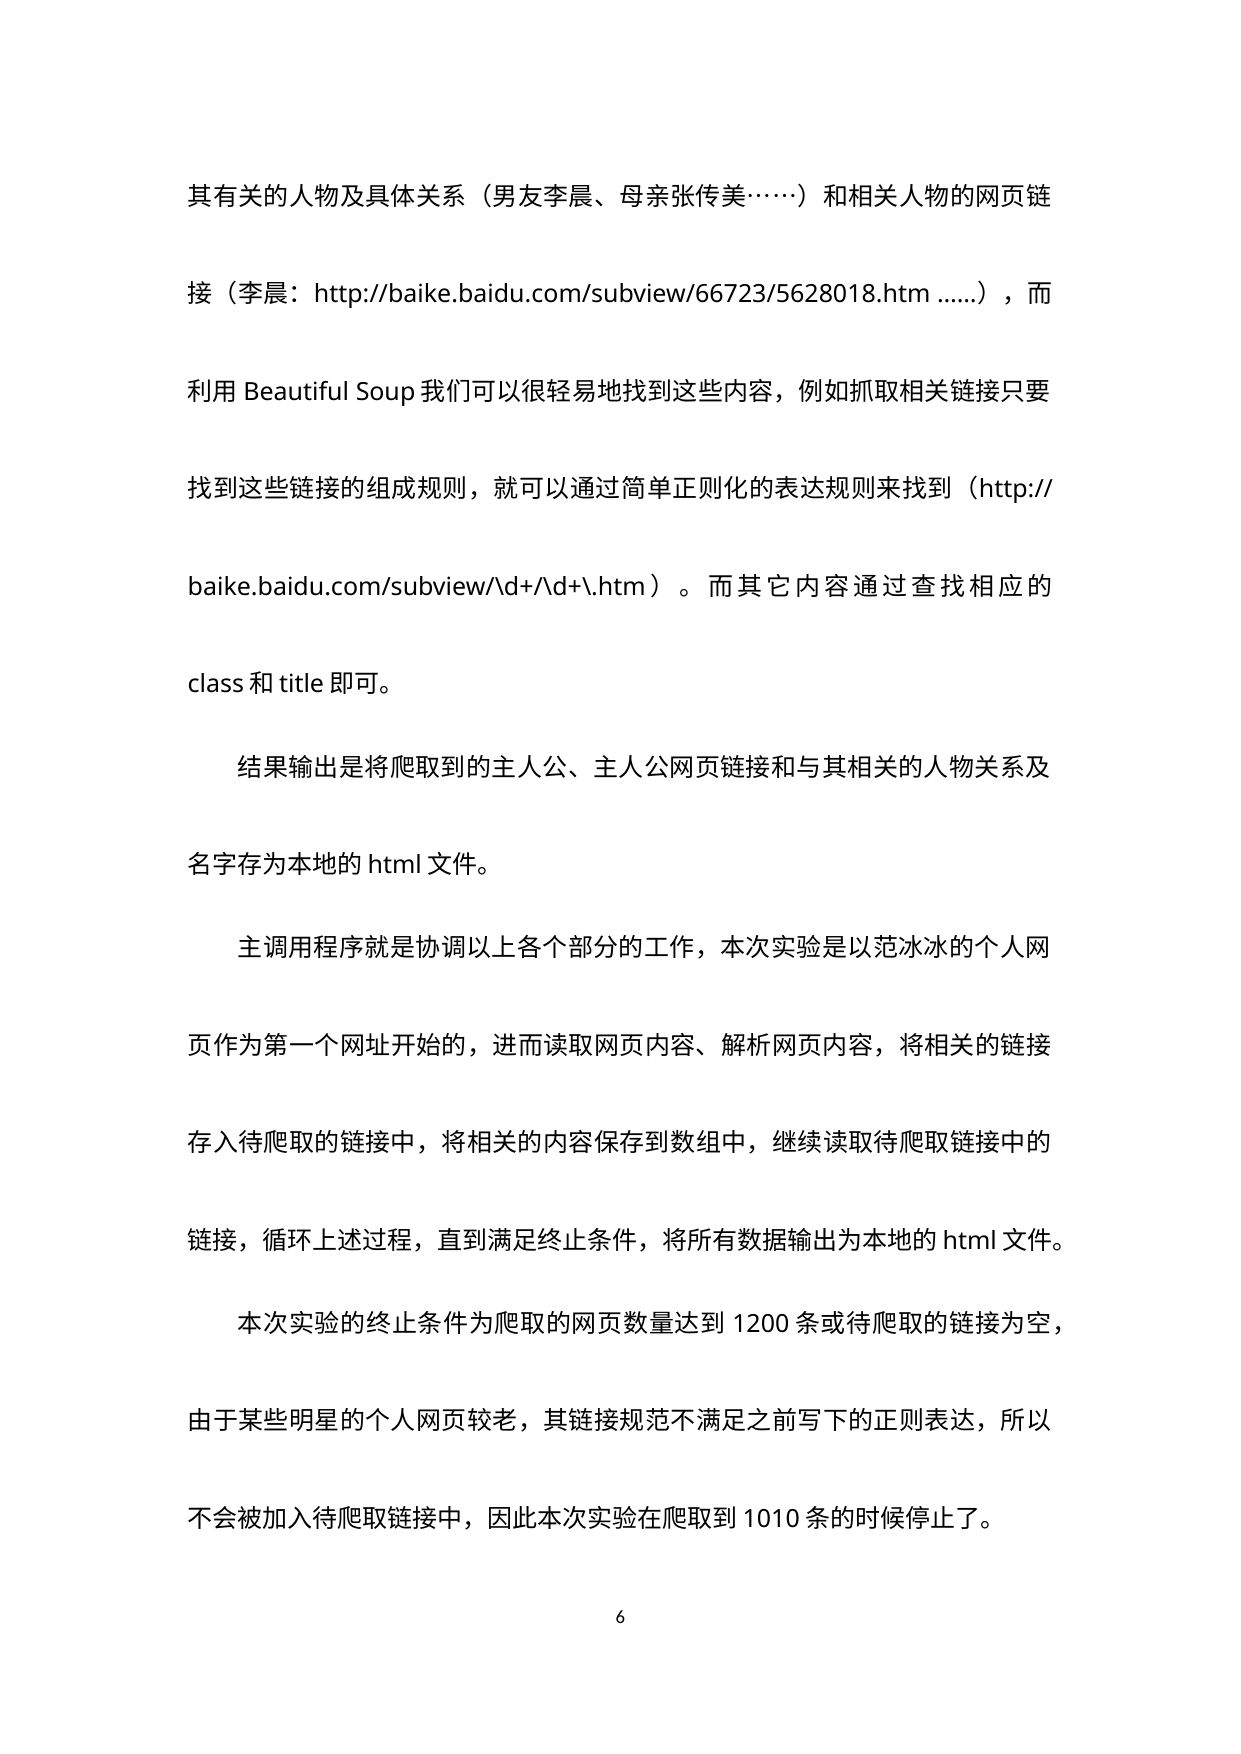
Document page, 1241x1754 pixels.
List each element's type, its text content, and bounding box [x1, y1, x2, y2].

text 本次实验的终止条件为爬取的网页数量达到1200条或待爬取的链接为空，由于某些明星的个人网页较老，其链接规范不满足之前写下的正则表达，所以不会被加入待爬取链接中，因此本次实验在爬取到1010条的时候停止了。 [187, 1289, 1053, 1549]
text 主调用程序就是协调以上各个部分的工作，本次实验是以范冰冰的个人网页作为第一个网址开始的，进而读取网页内容、解析网页内容，将相关的链接存入待爬取的链接中，将相关的内容保存到数组中，继续读取待爬取链接中的链接，循环上述过程，直到满足终止条件，将所有数据输出为本地的html文件。 [187, 913, 1053, 1271]
text 结果输出是将爬取到的主人公、主人公网页链接和与其相关的人物关系及名字存为本地的html文件。 [187, 733, 1053, 895]
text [187, 162, 1053, 714]
